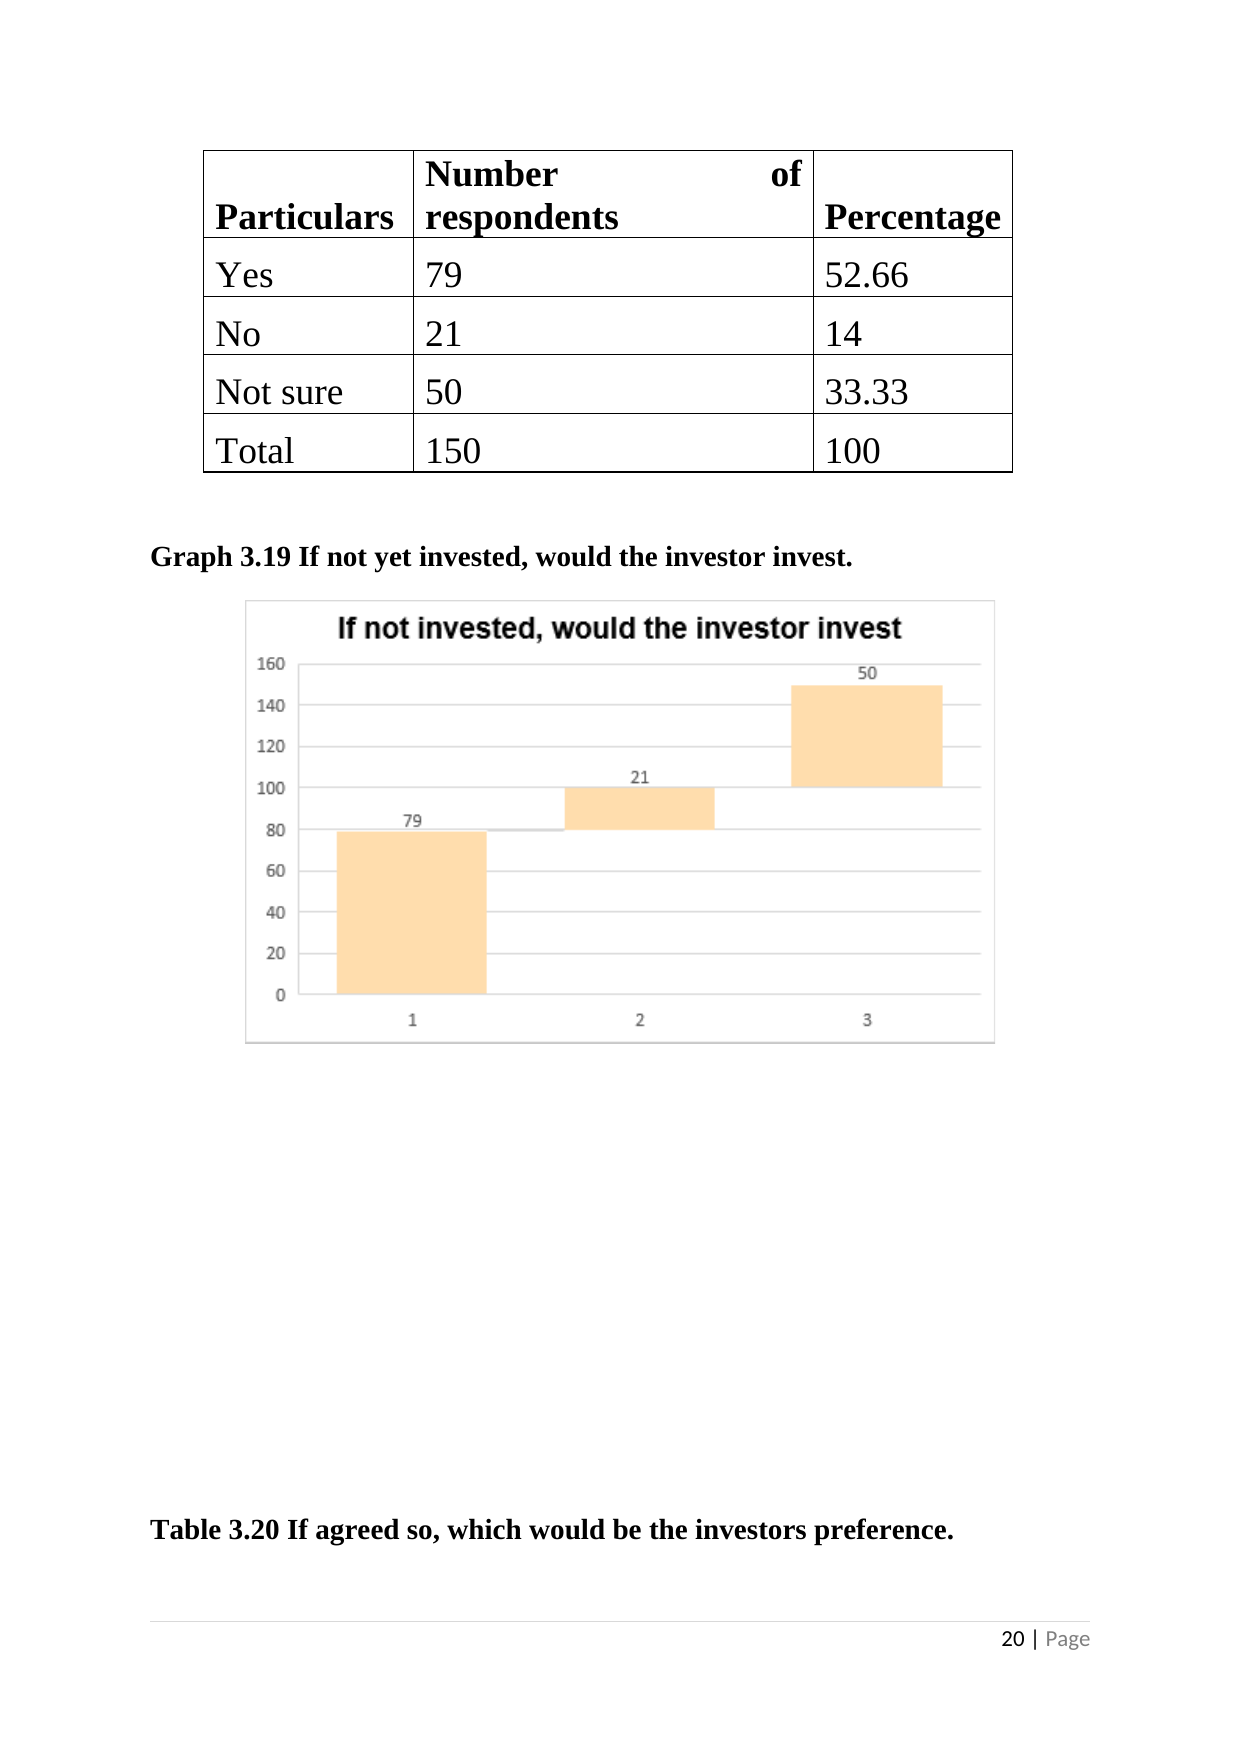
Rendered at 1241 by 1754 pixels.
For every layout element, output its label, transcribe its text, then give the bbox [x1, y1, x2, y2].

picture [245, 600, 995, 1045]
table_cell Not sure [204, 355, 413, 413]
table_cell 50 [414, 355, 813, 413]
table_cell Yes [204, 238, 413, 296]
table_cell 21 [414, 297, 813, 354]
table_cell Total [204, 414, 413, 471]
table_cell 52.66 [814, 238, 1012, 296]
table_cell 14 [814, 297, 1012, 354]
table_cell No [204, 297, 413, 354]
table_cell 33.33 [814, 355, 1012, 413]
table_header Percentage [814, 151, 1012, 237]
table_cell 150 [414, 414, 813, 471]
table_cell 100 [814, 414, 1012, 471]
table_header Particulars [204, 151, 413, 237]
table_header Number of respondents [414, 151, 813, 237]
table_cell 79 [414, 238, 813, 296]
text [150, 1512, 1090, 1546]
text Graph 3.19 If not yet invested, would the investor invest. [150, 539, 1090, 573]
